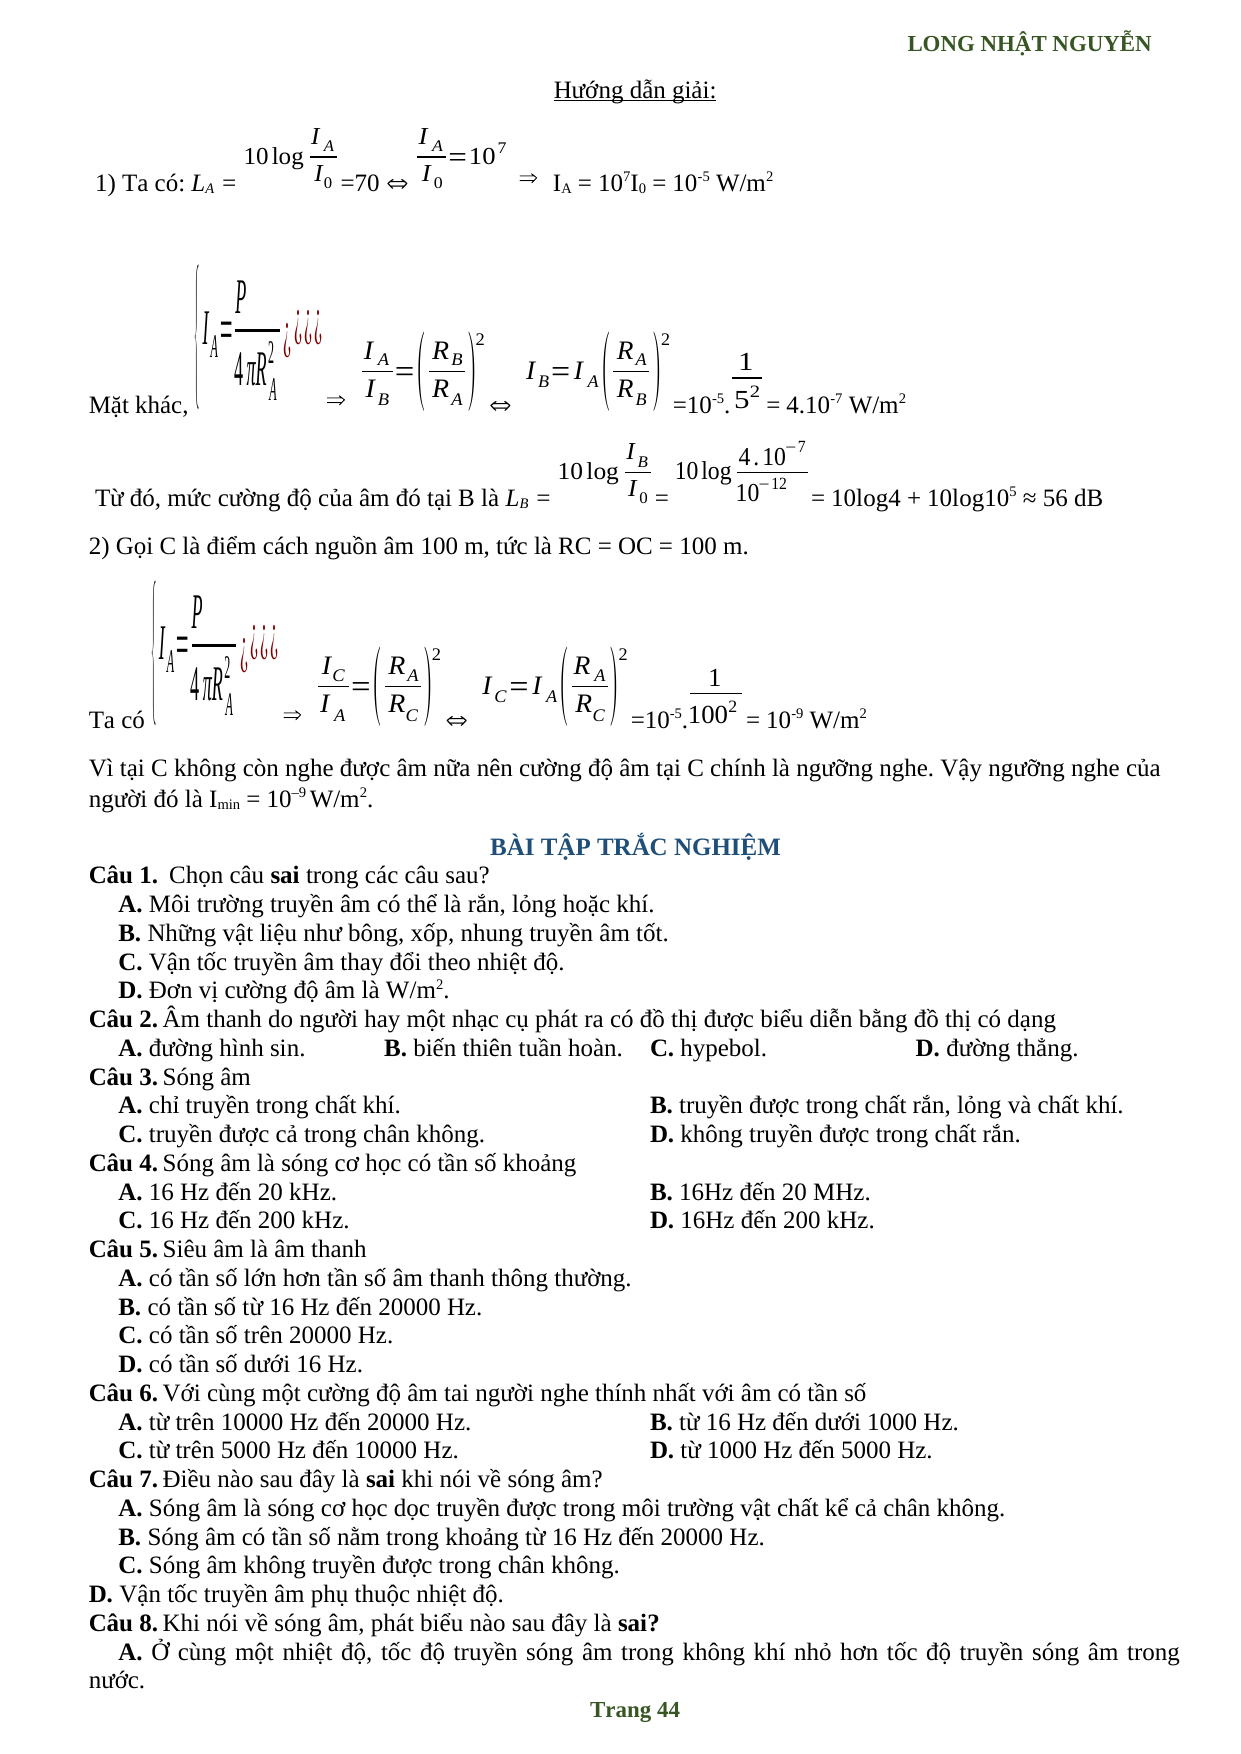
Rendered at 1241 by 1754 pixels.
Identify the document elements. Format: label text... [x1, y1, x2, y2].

text BÀI TẬP TRẮC NGHIỆM [88, 832, 1182, 861]
text B. có tần số từ 16 Hz đến 20000 Hz. [118, 1292, 1182, 1321]
text C. từ trên 5000 Hz đến 10000 Hz. D. từ 1000 Hz đến 5000 Hz. [88, 1436, 1182, 1464]
text Mặt khác, =10-5.= 4.10-7 W/m2 [88, 263, 1181, 419]
text A. 16 Hz đến 20 kHz. B. 16Hz đến 20 MHz. [118, 1177, 1182, 1206]
text A. chỉ truyền trong chất khí. B. truyền được trong chất rắn, lỏng và chất khí. [118, 1091, 1182, 1119]
text D. có tần số dưới 16 Hz. [118, 1349, 1182, 1378]
text A. đường hình sin. B. biến thiên tuần hoàn. C. hypebol. D. đường thẳng. [88, 1033, 1182, 1062]
list Chọn câu sai trong các câu sau? [88, 861, 1182, 889]
text A. Ở cùng một nhiệt độ, tốc độ truyền sóng âm trong không khí nhỏ hơn tốc độ truyền sóng âm trong nước. [88, 1637, 1182, 1694]
text Hướng dẫn giải: [88, 75, 1181, 104]
text 2) Gọi C là điểm cách nguồn âm 100 m, tức là RC = OC = 100 m. [88, 531, 1181, 560]
text B. Sóng âm có tần số nằm trong khoảng từ 16 Hz đến 20000 Hz. [118, 1522, 1182, 1551]
list Khi nói về sóng âm, phát biểu nào sau đây là sai? [88, 1608, 1182, 1637]
text Ta có =10-5.= 10-9 W/m2 [88, 579, 1181, 734]
list Sóng âm [88, 1062, 1182, 1091]
text C. Vận tốc truyền âm thay đổi theo nhiệt độ. [118, 947, 1182, 976]
text D. Vận tốc truyền âm phụ thuộc nhiệt độ. [88, 1579, 1182, 1608]
text A. Môi trường truyền âm có thể là rắn, lỏng hoặc khí. [118, 889, 1182, 918]
list Điều nào sau đây là sai khi nói về sóng âm? [88, 1464, 1182, 1493]
list Siêu âm là âm thanh [88, 1234, 1182, 1263]
text D. Đơn vị cường độ âm là W/m2. [118, 976, 1182, 1004]
text C. có tần số trên 20000 Hz. [118, 1321, 1182, 1349]
text C. 16 Hz đến 200 kHz. D. 16Hz đến 200 kHz. [118, 1206, 1182, 1234]
text Vì tại C không còn nghe được âm nữa nên cường độ âm tại C chính là ngưỡng nghe. Vậy ngưỡng nghe của người đó là Imin = 10–9 W/m2. [88, 753, 1181, 813]
list Sóng âm là sóng cơ học có tần số khoảng [88, 1148, 1182, 1177]
text A. có tần số lớn hơn tần số âm thanh thông thường. [118, 1263, 1182, 1292]
list Âm thanh do người hay một nhạc cụ phát ra có đồ thị được biểu diễn bằng đồ thị có dạng [88, 1004, 1182, 1033]
text C. Sóng âm không truyền được trong chân không. [118, 1551, 1182, 1579]
text B. Những vật liệu như bông, xốp, nhung truyền âm tốt. [118, 918, 1182, 947]
text C. truyền được cả trong chân không. D. không truyền được trong chất rắn. [118, 1119, 1182, 1148]
list Với cùng một cường độ âm tai người nghe thính nhất với âm có tần số [88, 1378, 1182, 1407]
text 1) Ta có: LA = =70 IA = 107I0 = 10-5 W/m2 [88, 123, 1181, 197]
text A. Sóng âm là sóng cơ học dọc truyền được trong môi trường vật chất kể cả chân không. [118, 1493, 1182, 1522]
text A. từ trên 10000 Hz đến 20000 Hz. B. từ 16 Hz đến dưới 1000 Hz. [88, 1407, 1182, 1436]
text Từ đó, mức cường độ của âm đó tại B là LB = = = 10log4 + 10log105 ≈ 56 dB [88, 438, 1181, 512]
